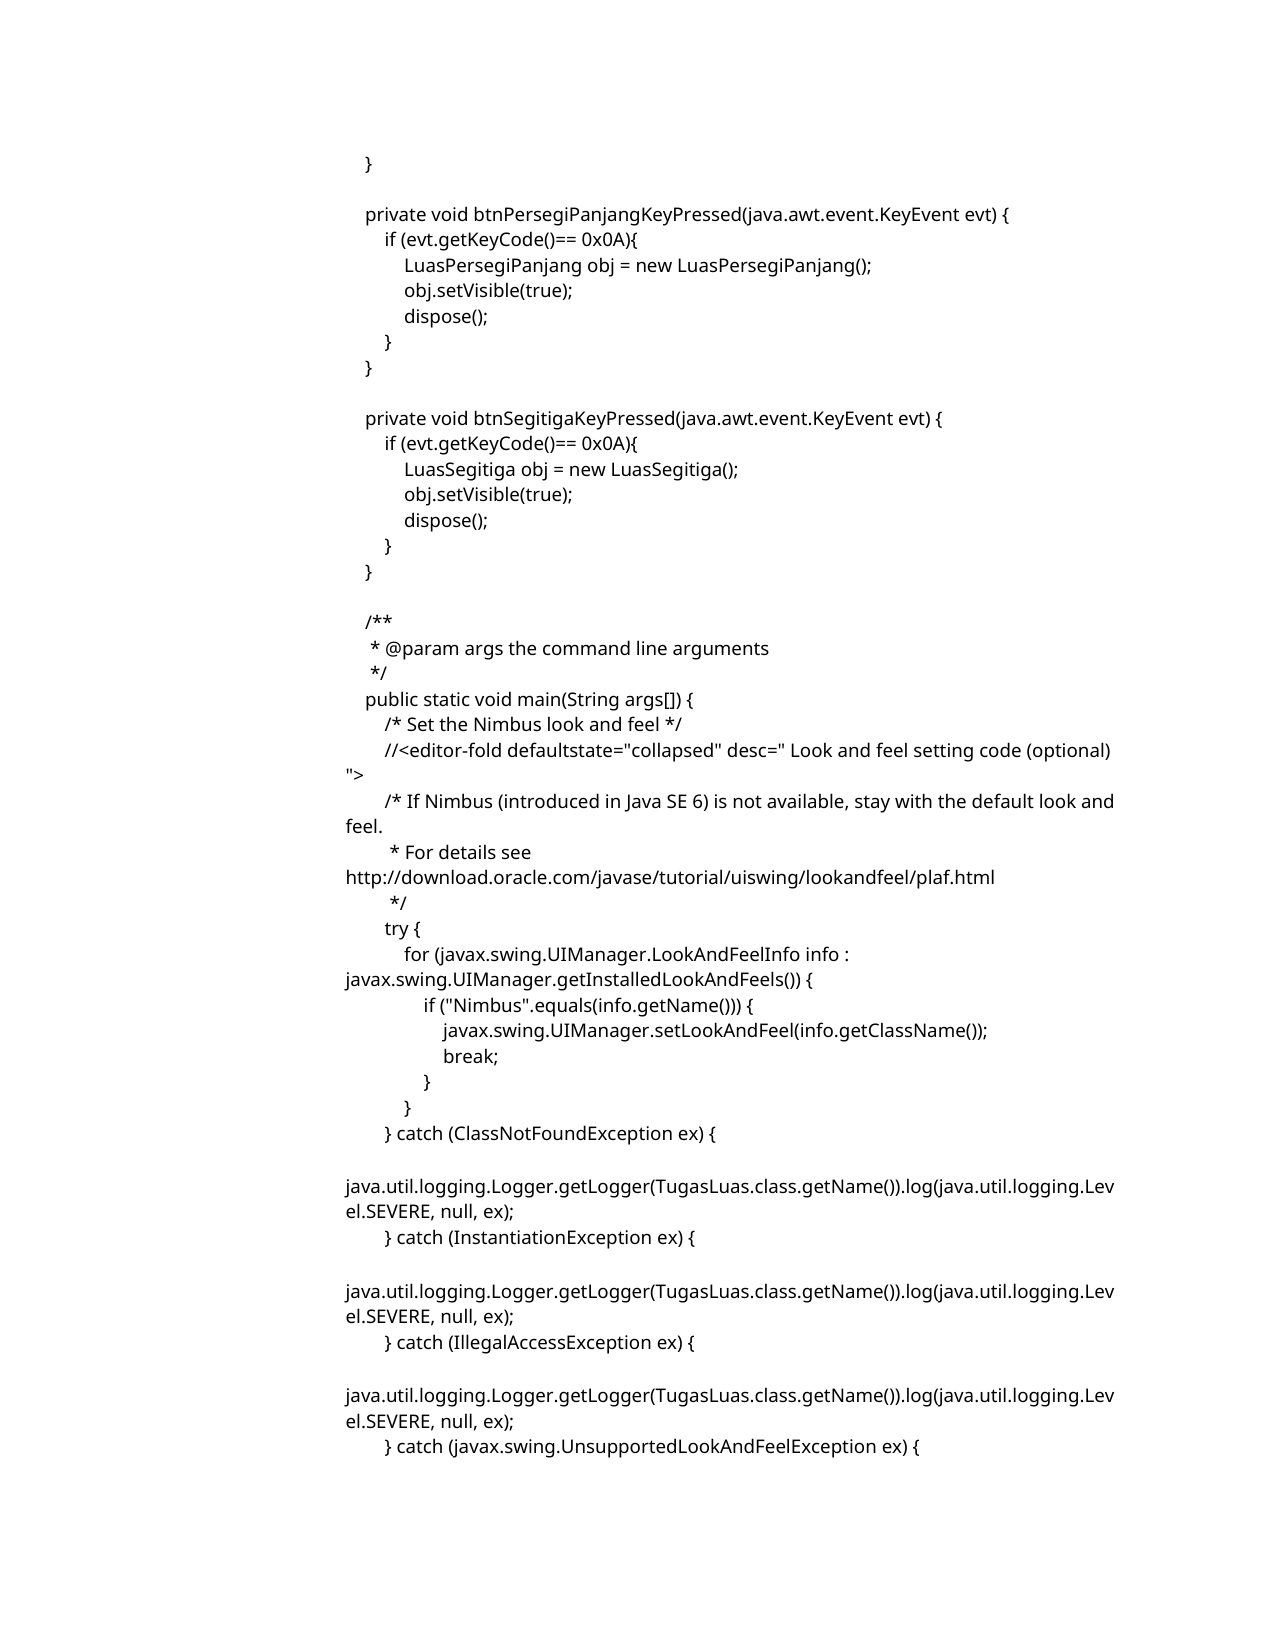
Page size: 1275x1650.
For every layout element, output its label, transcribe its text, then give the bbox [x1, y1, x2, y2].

list /* Set the Nimbus look and feel */ [345, 711, 1125, 737]
list } [345, 1069, 1125, 1094]
list */ [345, 660, 1125, 686]
list /* If Nimbus (introduced in Java SE 6) is not available, stay with the default look and feel. [345, 788, 1125, 839]
list break; [345, 1043, 1125, 1069]
list java.util.logging.Logger.getLogger(TugasLuas.class.getName()).log(java.util.logging.Level.SEVERE, null, ex); [345, 1145, 1125, 1224]
list } [345, 533, 1125, 558]
list if (evt.getKeyCode()== 0x0A){ [345, 227, 1125, 252]
list if ("Nimbus".equals(info.getName())) { [345, 992, 1125, 1018]
list obj.setVisible(true); [345, 482, 1125, 507]
list //<editor-fold defaultstate="collapsed" desc=" Look and feel setting code (optional) "> [345, 737, 1125, 788]
list /** [345, 609, 1125, 635]
list } [345, 558, 1125, 584]
list } catch (ClassNotFoundException ex) { [345, 1120, 1125, 1145]
list } [345, 329, 1125, 354]
list javax.swing.UIManager.setLookAndFeel(info.getClassName()); [345, 1018, 1125, 1043]
list } catch (IllegalAccessException ex) { [345, 1329, 1125, 1354]
list java.util.logging.Logger.getLogger(TugasLuas.class.getName()).log(java.util.logging.Level.SEVERE, null, ex); [345, 1250, 1125, 1329]
list if (evt.getKeyCode()== 0x0A){ [345, 431, 1125, 456]
list } catch (javax.swing.UnsupportedLookAndFeelException ex) { [345, 1433, 1125, 1459]
list * For details see http://download.oracle.com/javase/tutorial/uiswing/lookandfeel/plaf.html [345, 839, 1125, 890]
list obj.setVisible(true); [345, 278, 1125, 303]
list } [345, 150, 1125, 176]
list } [345, 354, 1125, 380]
list } catch (InstantiationException ex) { [345, 1224, 1125, 1250]
list dispose(); [345, 507, 1125, 533]
list public static void main(String args[]) { [345, 686, 1125, 711]
list * @param args the command line arguments [345, 635, 1125, 660]
list for (javax.swing.UIManager.LookAndFeelInfo info : javax.swing.UIManager.getInstalledLookAndFeels()) { [345, 941, 1125, 992]
list private void btnSegitigaKeyPressed(java.awt.event.KeyEvent evt) { [345, 405, 1125, 431]
list private void btnPersegiPanjangKeyPressed(java.awt.event.KeyEvent evt) { [345, 201, 1125, 227]
list } [345, 1094, 1125, 1120]
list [345, 252, 1125, 278]
list */ [345, 890, 1125, 916]
list LuasSegitiga obj = new LuasSegitiga(); [345, 456, 1125, 482]
list try { [345, 916, 1125, 941]
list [345, 1354, 1125, 1433]
list dispose(); [345, 303, 1125, 329]
